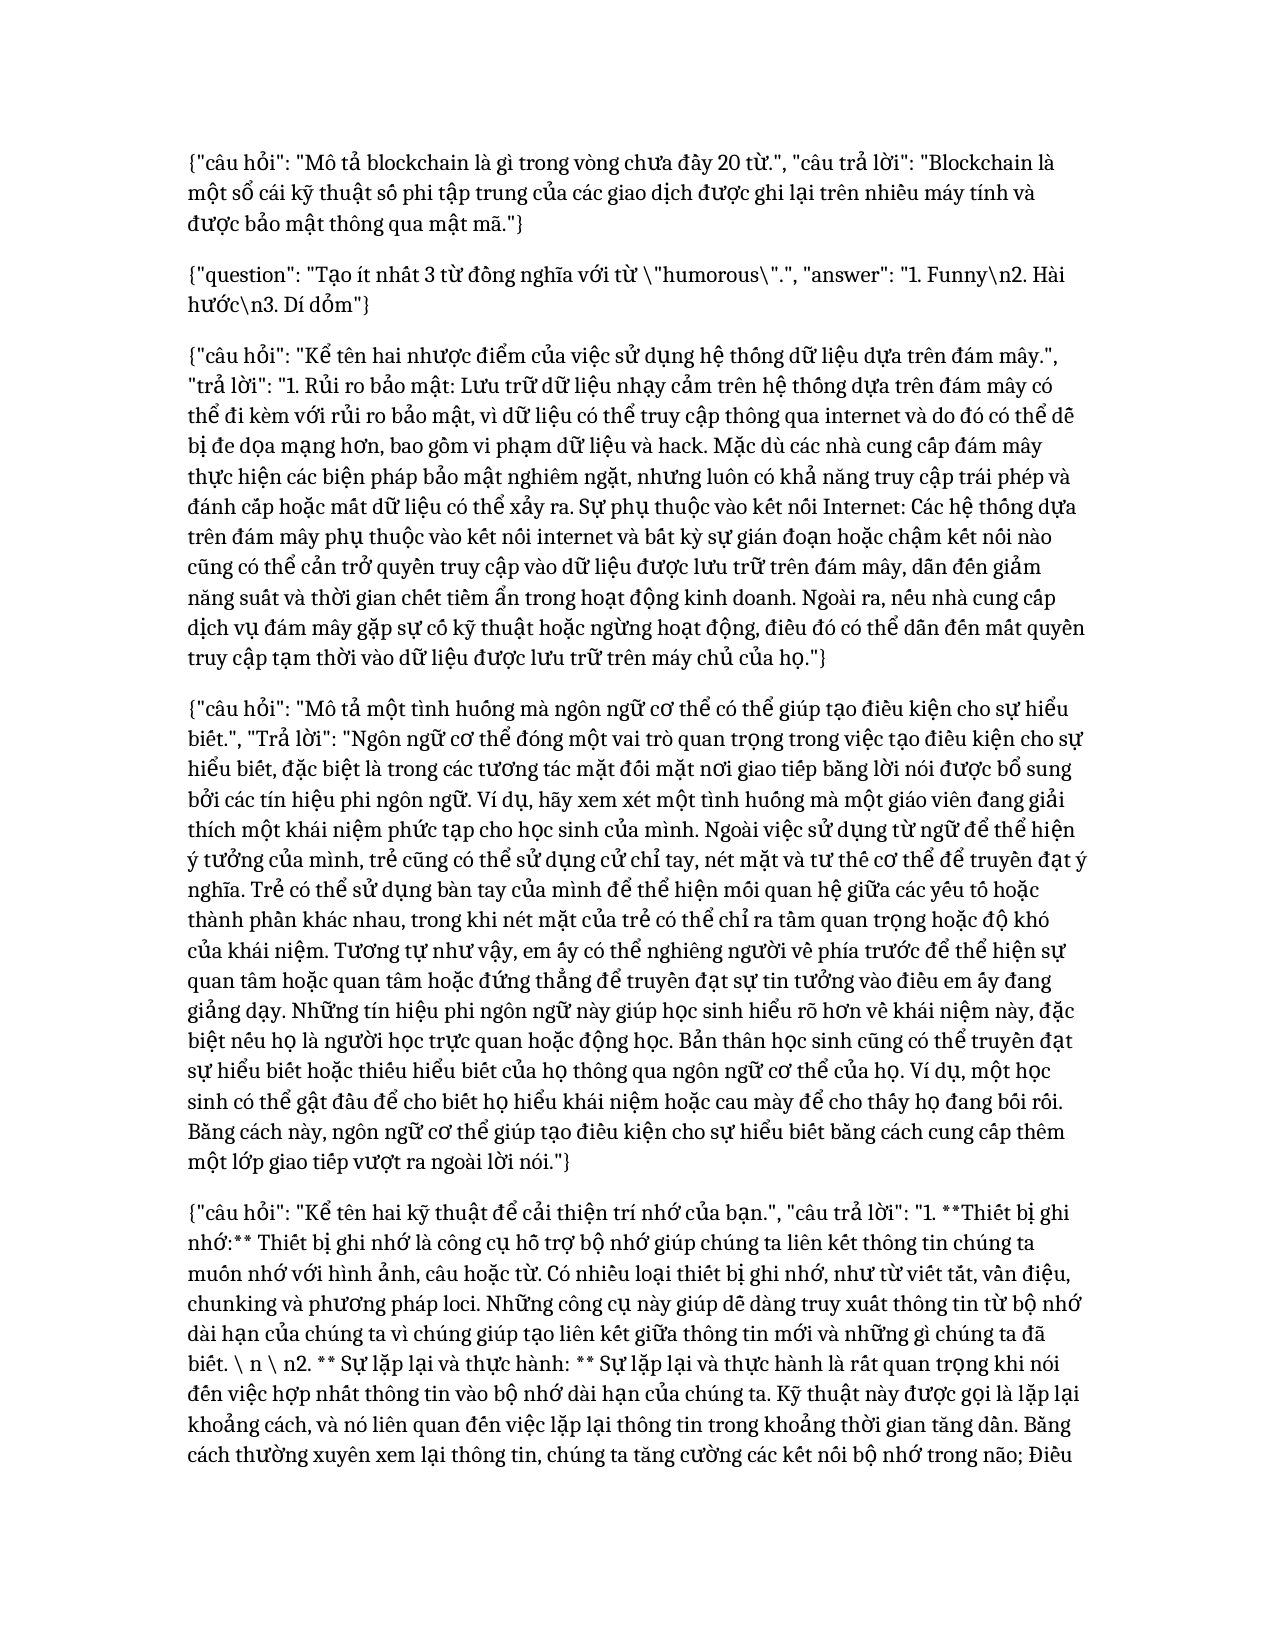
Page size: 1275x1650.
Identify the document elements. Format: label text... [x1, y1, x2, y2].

text {"question": "Tạo ít nhất 3 từ đồng nghĩa với từ \"humorous\".", "answer": "1. Funny\n2. Hài hước\n3. Dí dỏm"} [187, 261, 1087, 318]
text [187, 1200, 1087, 1468]
text {"câu hỏi": "Kể tên hai nhược điểm của việc sử dụng hệ thống dữ liệu dựa trên đám mây.", "trả lời": "1. Rủi ro bảo mật: Lưu trữ dữ liệu nhạy cảm trên hệ thống dựa trên đám mây có thể đi kèm với rủi ro bảo mật, vì dữ liệu có thể truy cập thông qua internet và do đó có thể dễ bị đe dọa mạng hơn, bao gồm vi phạm dữ liệu và hack. Mặc dù các nhà cung cấp đám mây thực hiện các biện pháp bảo mật nghiêm ngặt, nhưng luôn có khả năng truy cập trái phép và đánh cắp hoặc mất dữ liệu có thể xảy ra. Sự phụ thuộc vào kết nối Internet: Các hệ thống dựa trên đám mây phụ thuộc vào kết nối internet và bất kỳ sự gián đoạn hoặc chậm kết nối nào cũng có thể cản trở quyền truy cập vào dữ liệu được lưu trữ trên đám mây, dẫn đến giảm năng suất và thời gian chết tiềm ẩn trong hoạt động kinh doanh. Ngoài ra, nếu nhà cung cấp dịch vụ đám mây gặp sự cố kỹ thuật hoặc ngừng hoạt động, điều đó có thể dẫn đến mất quyền truy cập tạm thời vào dữ liệu được lưu trữ trên máy chủ của họ."} [187, 343, 1087, 671]
text {"câu hỏi": "Mô tả blockchain là gì trong vòng chưa đầy 20 từ.", "câu trả lời": "Blockchain là một sổ cái kỹ thuật số phi tập trung của các giao dịch được ghi lại trên nhiều máy tính và được bảo mật thông qua mật mã."} [187, 150, 1087, 237]
text {"câu hỏi": "Mô tả một tình huống mà ngôn ngữ cơ thể có thể giúp tạo điều kiện cho sự hiểu biết.", "Trả lời": "Ngôn ngữ cơ thể đóng một vai trò quan trọng trong việc tạo điều kiện cho sự hiểu biết, đặc biệt là trong các tương tác mặt đối mặt nơi giao tiếp bằng lời nói được bổ sung bởi các tín hiệu phi ngôn ngữ. Ví dụ, hãy xem xét một tình huống mà một giáo viên đang giải thích một khái niệm phức tạp cho học sinh của mình. Ngoài việc sử dụng từ ngữ để thể hiện ý tưởng của mình, trẻ cũng có thể sử dụng cử chỉ tay, nét mặt và tư thế cơ thể để truyền đạt ý nghĩa. Trẻ có thể sử dụng bàn tay của mình để thể hiện mối quan hệ giữa các yếu tố hoặc thành phần khác nhau, trong khi nét mặt của trẻ có thể chỉ ra tầm quan trọng hoặc độ khó của khái niệm. Tương tự như vậy, em ấy có thể nghiêng người về phía trước để thể hiện sự quan tâm hoặc quan tâm hoặc đứng thẳng để truyền đạt sự tin tưởng vào điều em ấy đang giảng dạy. Những tín hiệu phi ngôn ngữ này giúp học sinh hiểu rõ hơn về khái niệm này, đặc biệt nếu họ là người học trực quan hoặc động học. Bản thân học sinh cũng có thể truyền đạt sự hiểu biết hoặc thiếu hiểu biết của họ thông qua ngôn ngữ cơ thể của họ. Ví dụ, một học sinh có thể gật đầu để cho biết họ hiểu khái niệm hoặc cau mày để cho thấy họ đang bối rối. Bằng cách này, ngôn ngữ cơ thể giúp tạo điều kiện cho sự hiểu biết bằng cách cung cấp thêm một lớp giao tiếp vượt ra ngoài lời nói."} [187, 696, 1087, 1175]
